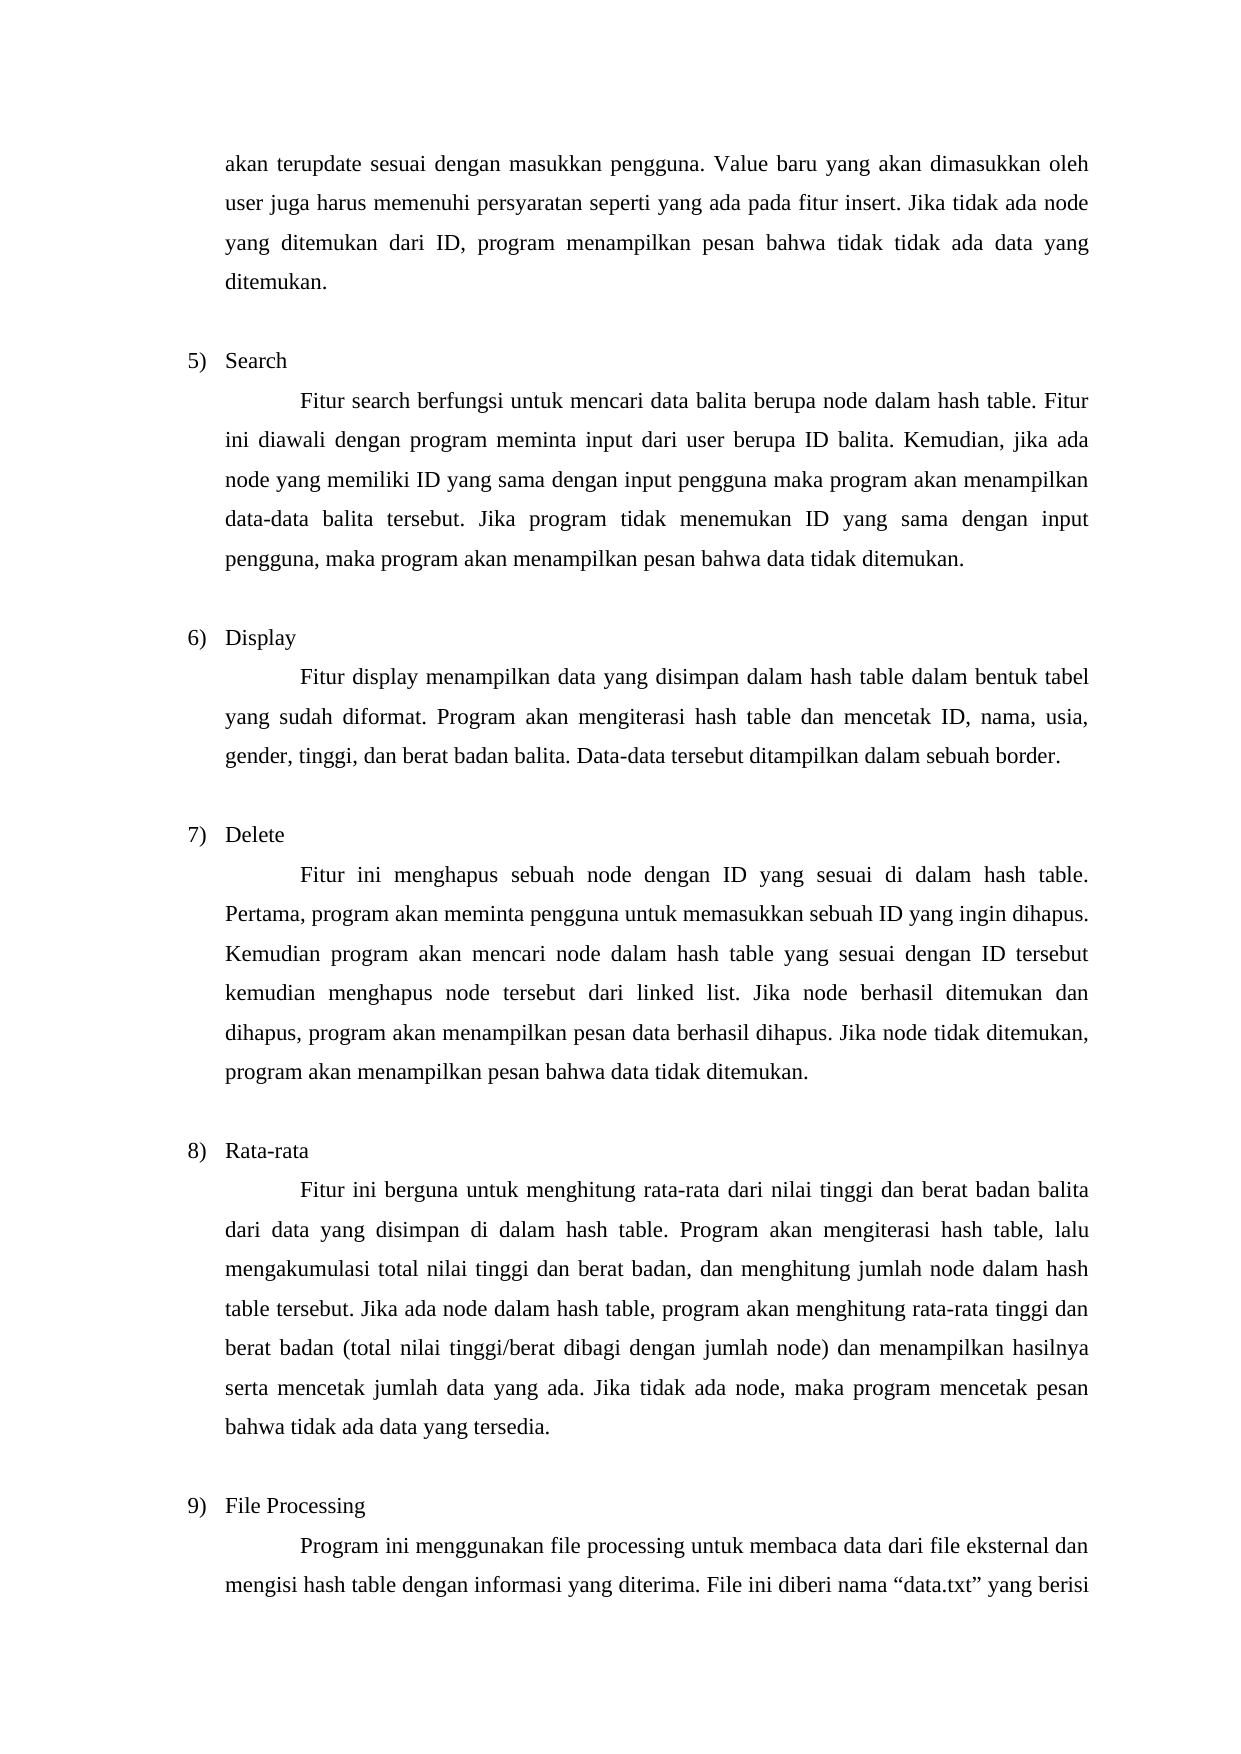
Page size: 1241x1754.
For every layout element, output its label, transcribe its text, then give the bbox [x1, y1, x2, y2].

text Fitur search berfungsi untuk mencari data balita berupa node dalam hash table. Fitur ini diawali dengan program meminta input dari user berupa ID balita. Kemudian, jika ada node yang memiliki ID yang sama dengan input pengguna maka program akan menampilkan data-data balita tersebut. Jika program tidak menemukan ID yang sama dengan input pengguna, maka program akan menampilkan pesan bahwa data tidak ditemukan. [225, 387, 1090, 571]
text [225, 1532, 1090, 1598]
list Rata-rata [187, 1137, 1090, 1163]
text Fitur ini berguna untuk menghitung rata-rata dari nilai tinggi dan berat badan balita dari data yang disimpan di dalam hash table. Program akan mengiterasi hash table, lalu mengakumulasi total nilai tinggi dan berat badan, dan menghitung jumlah node dalam hash table tersebut. Jika ada node dalam hash table, program akan menghitung rata-rata tinggi dan berat badan (total nilai tinggi/berat dibagi dengan jumlah node) dan menampilkan hasilnya serta mencetak jumlah data yang ada. Jika tidak ada node, maka program mencetak pesan bahwa tidak ada data yang tersedia. [225, 1176, 1090, 1440]
list Search [187, 347, 1090, 374]
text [225, 150, 1090, 295]
list Display [187, 624, 1090, 650]
list File Processing [187, 1492, 1090, 1519]
list Delete [187, 821, 1090, 847]
text Fitur display menampilkan data yang disimpan dalam hash table dalam bentuk tabel yang sudah diformat. Program akan mengiterasi hash table dan mencetak ID, nama, usia, gender, tinggi, dan berat badan balita. Data-data tersebut ditampilkan dalam sebuah border. [225, 663, 1090, 768]
text Fitur ini menghapus sebuah node dengan ID yang sesuai di dalam hash table. Pertama, program akan meminta pengguna untuk memasukkan sebuah ID yang ingin dihapus. Kemudian program akan mencari node dalam hash table yang sesuai dengan ID tersebut kemudian menghapus node tersebut dari linked list. Jika node berhasil ditemukan dan dihapus, program akan menampilkan pesan data berhasil dihapus. Jika node tidak ditemukan, program akan menampilkan pesan bahwa data tidak ditemukan. [225, 861, 1090, 1084]
